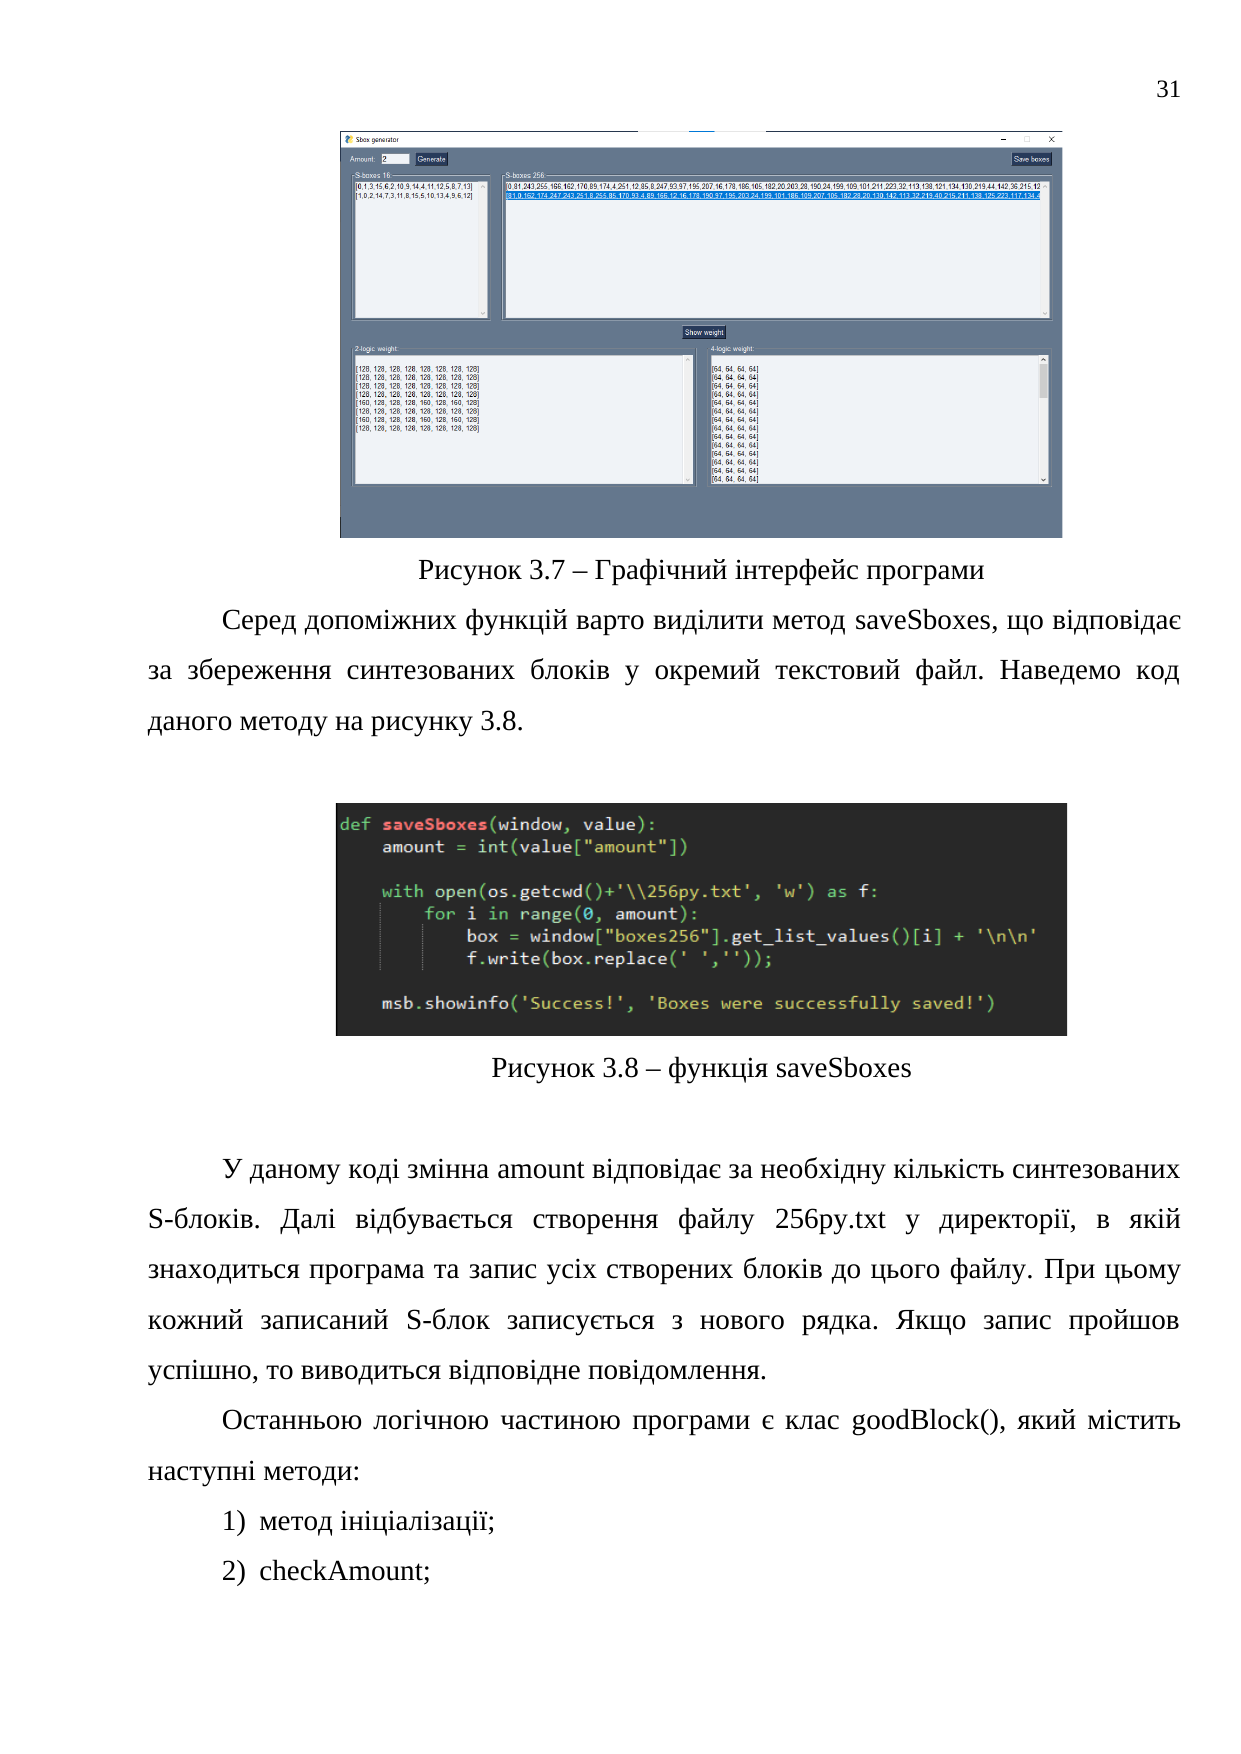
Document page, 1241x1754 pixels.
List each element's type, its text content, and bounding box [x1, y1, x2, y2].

picture [335, 803, 1068, 1036]
list метод ініціалізації; [222, 1503, 1181, 1537]
text У даному коді змінна amount відповідає за необхідну кількість синтезованих S-блоків. Далі відбувається створення файлу 256py.txt у директорії, в якій знаходиться програма та запис усіх створених блоків до цього файлу. При цьому кожний записаний S-блок записується з нового рядка. Якщо запис пройшов успішно, то виводиться відповідне повідомлення. [148, 1151, 1181, 1386]
text Серед допоміжних функцій варто виділити метод saveSboxes, що відповідає за збереження синтезованих блоків у окремий текстовий файл. Наведемо код даного методу на рисунку 3.8. [148, 602, 1181, 736]
picture [340, 131, 1063, 538]
text Рисунок 3.7 – Графічний інтерфейс програми [148, 552, 1181, 585]
text Останньою логічною частиною програми є клас goodBlock(), який містить наступні методи: [148, 1402, 1181, 1486]
list checkAmount; [222, 1553, 1181, 1587]
text Рисунок 3.8 – функція saveSboxes [148, 1050, 1181, 1084]
